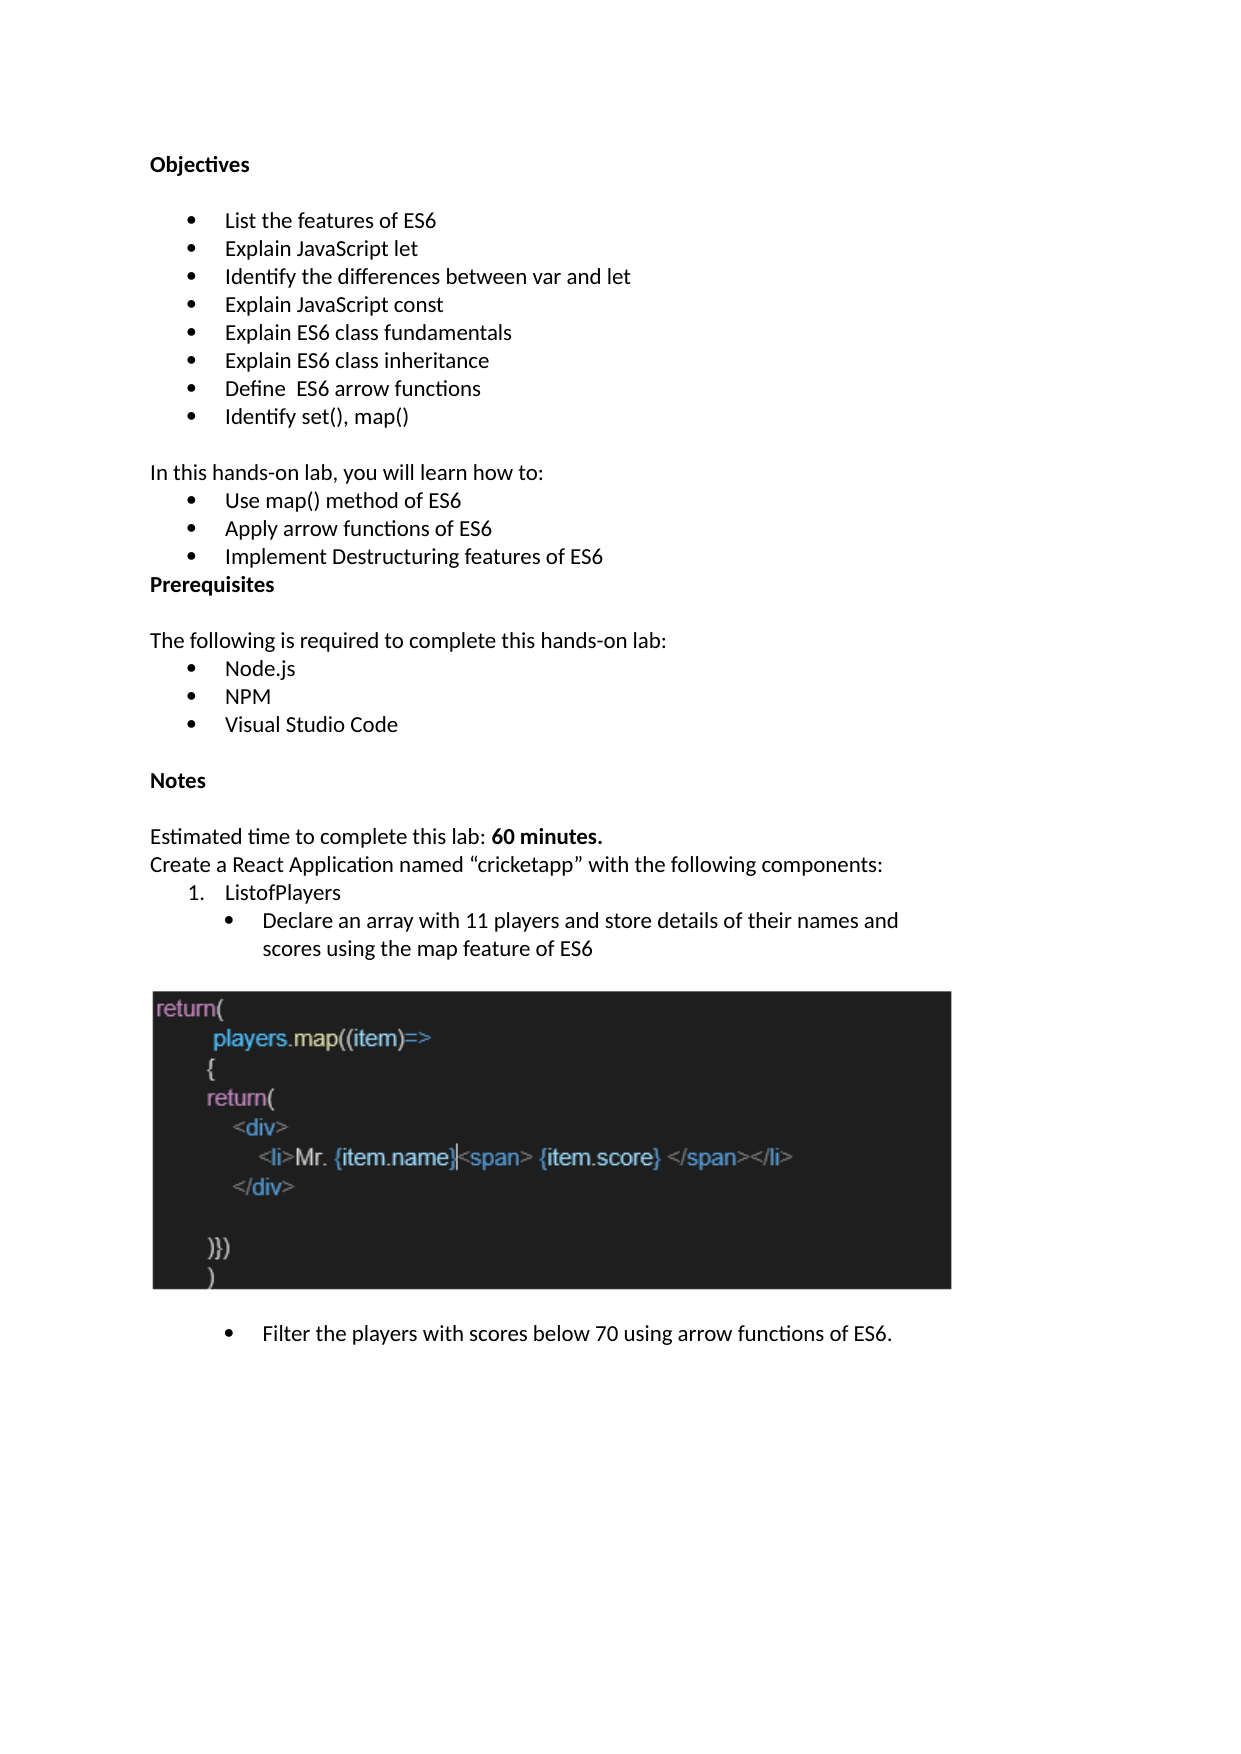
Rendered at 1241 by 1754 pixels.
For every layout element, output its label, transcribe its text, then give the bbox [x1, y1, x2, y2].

list NPM [187, 682, 947, 710]
text Notes [150, 766, 947, 794]
list Identify the differences between var and let [187, 262, 947, 290]
picture [150, 990, 952, 1291]
list ListofPlayers [187, 878, 947, 907]
list Implement Destructuring features of ES6 [187, 542, 947, 570]
list Use map() method of ES6 [187, 486, 947, 514]
list Identify set(), map() [187, 402, 947, 430]
text Estimated time to complete this lab: 60 minutes. [150, 822, 947, 851]
list Visual Studio Code [187, 710, 947, 738]
text Objectives [150, 150, 947, 178]
list Explain JavaScript const [187, 290, 947, 318]
list Declare an array with 11 players and store details of their names and scores using the map feature of ES6 [225, 907, 947, 963]
list Explain ES6 class fundamentals [187, 318, 947, 346]
text In this hands-on lab, you will learn how to: [150, 458, 947, 486]
list Define ES6 arrow functions [187, 374, 947, 402]
text The following is required to complete this hands-on lab: [150, 626, 947, 654]
list Filter the players with scores below 70 using arrow functions of ES6. [225, 1319, 947, 1347]
list Explain ES6 class inheritance [187, 346, 947, 374]
list List the features of ES6 [187, 206, 947, 234]
list Node.js [187, 654, 947, 682]
list Apply arrow functions of ES6 [187, 514, 947, 542]
text Create a React Application named “cricketapp” with the following components: [150, 851, 947, 878]
text Prerequisites [150, 570, 947, 598]
list Explain JavaScript let [187, 234, 947, 262]
